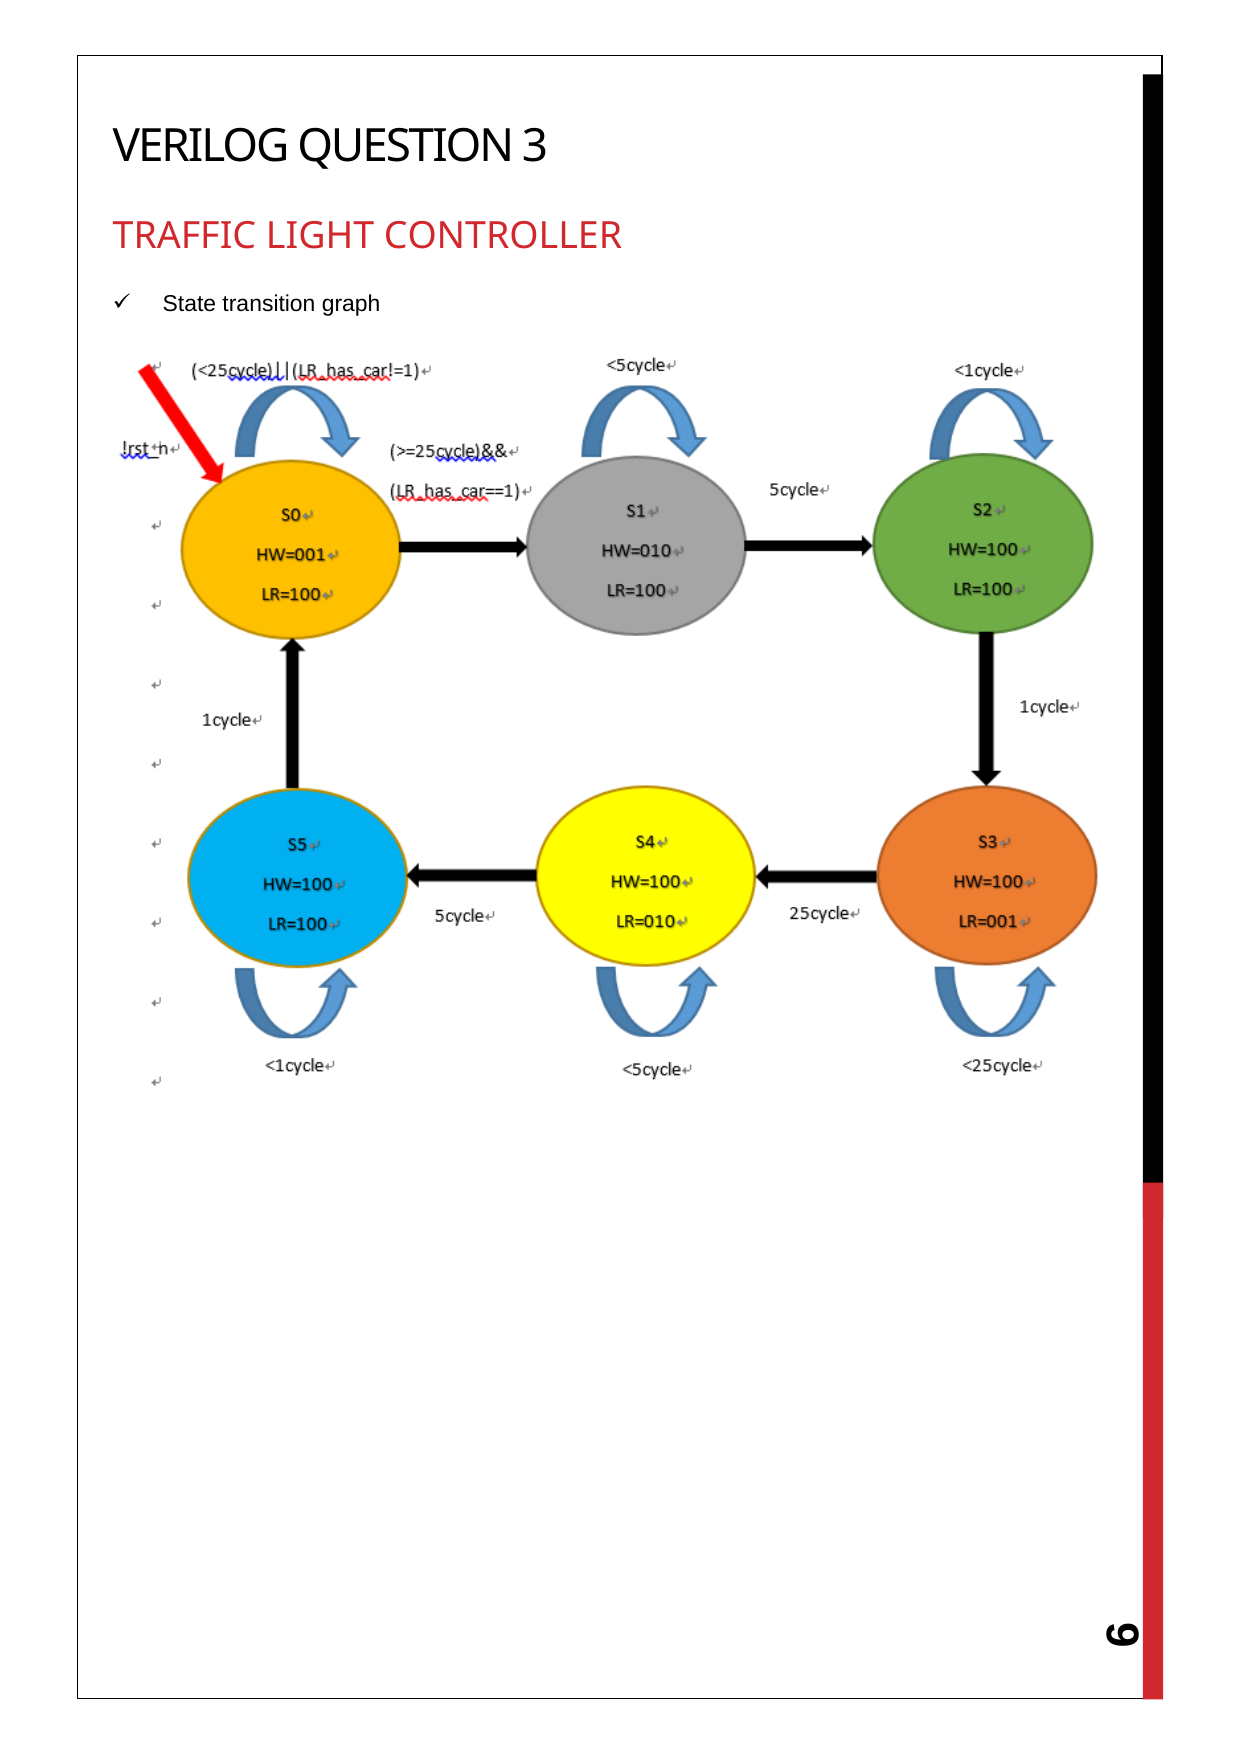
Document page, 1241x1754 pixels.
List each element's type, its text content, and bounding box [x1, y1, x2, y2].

picture [112, 342, 1128, 1094]
list State transition graph [112, 290, 1128, 317]
text Verilog Question 3 [112, 112, 1128, 175]
